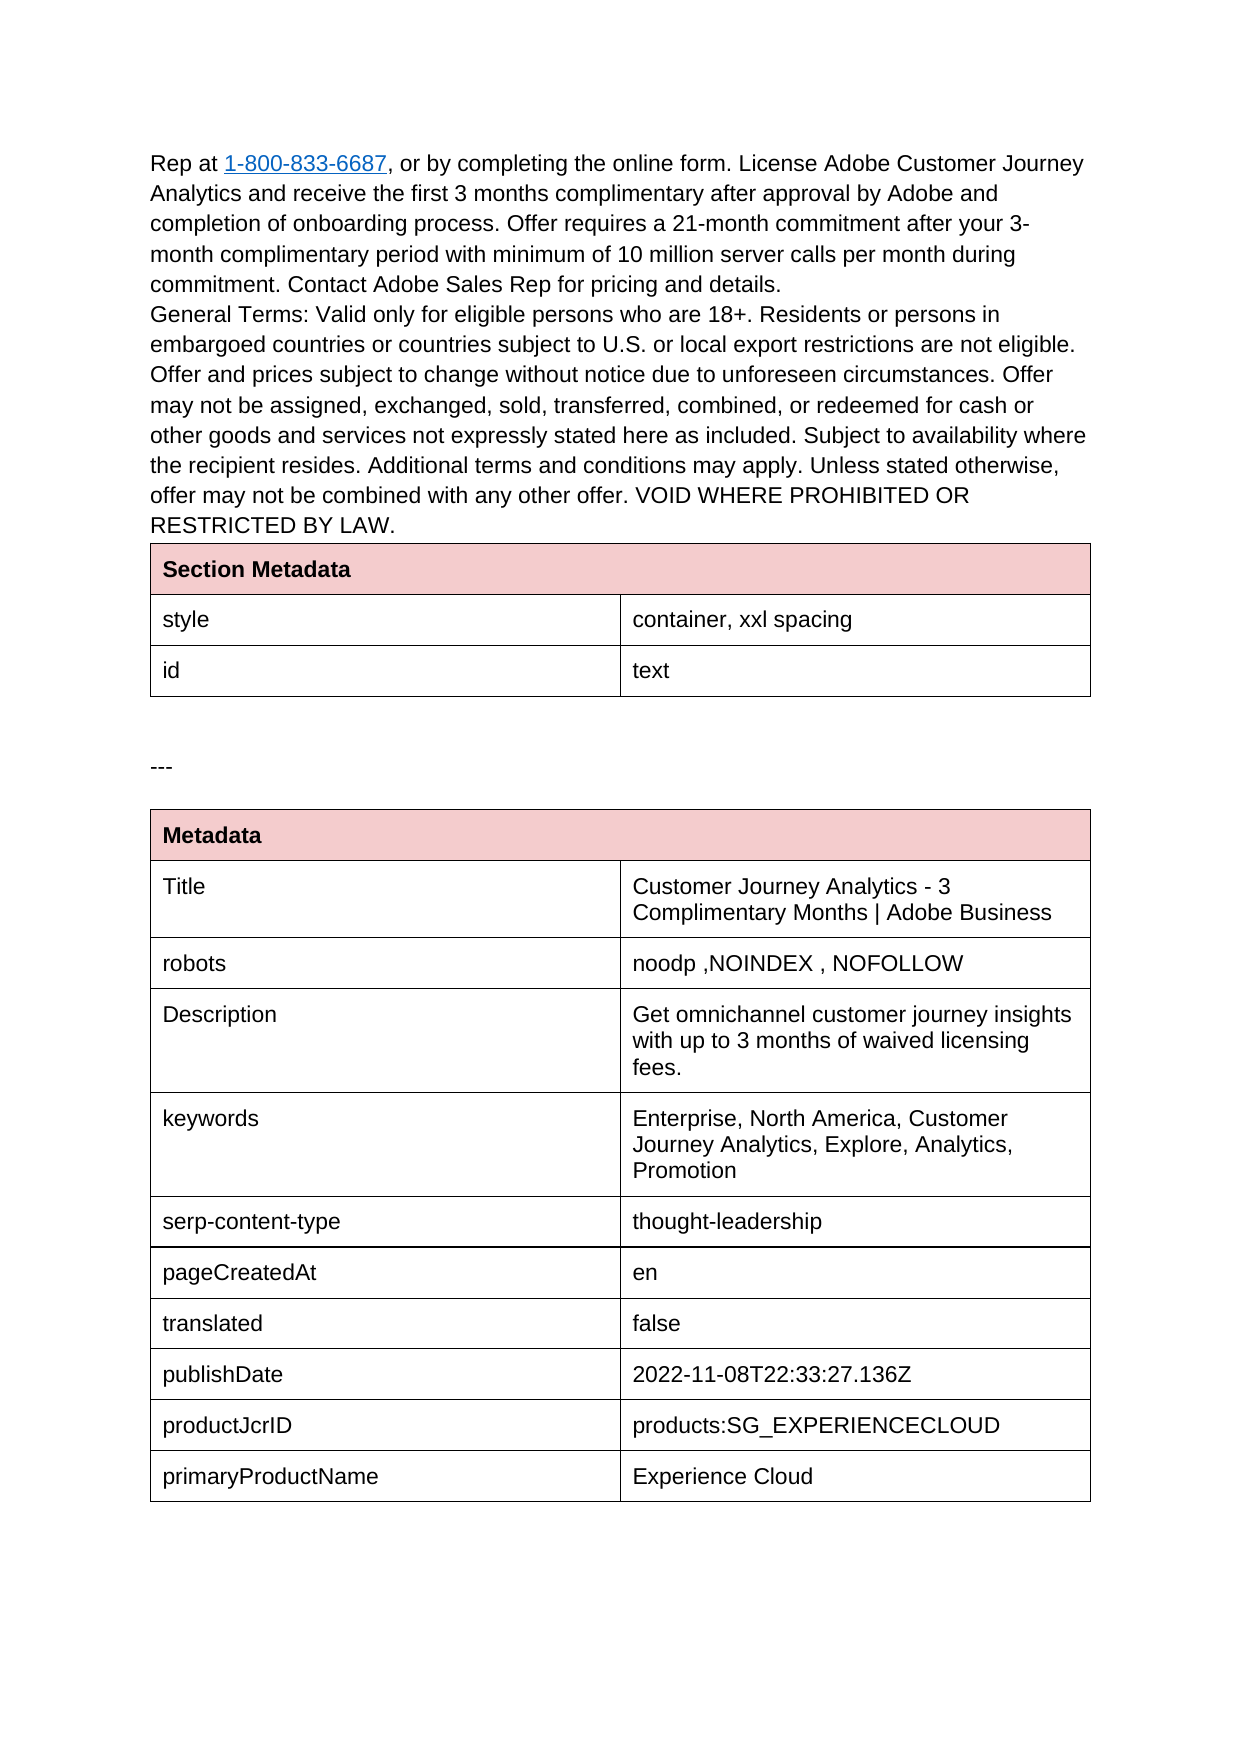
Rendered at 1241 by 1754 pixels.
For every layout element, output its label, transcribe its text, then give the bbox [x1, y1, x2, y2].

table_cell productJcrID [151, 1400, 620, 1450]
table_cell Enterprise, North America, Customer Journey Analytics, Explore, Analytics, Promotion [621, 1093, 1090, 1196]
text --- [150, 753, 1090, 779]
table_cell translated [151, 1299, 620, 1348]
table_cell en [621, 1248, 1090, 1297]
table_cell publishDate [151, 1349, 620, 1399]
table_cell container, xxl spacing [621, 595, 1090, 644]
table_cell pageCreatedAt [151, 1248, 620, 1297]
table_cell robots [151, 938, 620, 988]
text General Terms: Valid only for eligible persons who are 18+. Residents or persons in embargoed countries or countries subject to U.S. or local export restrictions are not eligible. Offer and prices subject to change without notice due to unforeseen circumstances. Offer may not be assigned, exchanged, sold, transferred, combined, or redeemed for cash or other goods and services not expressly stated here as included. Subject to availability where the recipient resides. Additional terms and conditions may apply. Unless stated otherwise, offer may not be combined with any other offer. VOID WHERE PROHIBITED OR RESTRICTED BY LAW. [150, 301, 1090, 539]
table_cell thought-leadership [621, 1197, 1090, 1246]
table_cell serp-content-type [151, 1197, 620, 1246]
table_header Metadata [151, 810, 1090, 860]
table_cell Experience Cloud [621, 1451, 1090, 1501]
table_cell primaryProductName [151, 1451, 620, 1501]
table_cell Title [151, 861, 620, 937]
table_cell text [621, 646, 1090, 696]
table_header Section Metadata [151, 544, 1090, 594]
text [150, 150, 1090, 297]
table_cell products:SG_EXPERIENCECLOUD [621, 1400, 1090, 1450]
table_cell style [151, 595, 620, 644]
table_cell keywords [151, 1093, 620, 1196]
table_cell noodp ,NOINDEX , NOFOLLOW [621, 938, 1090, 988]
table_cell Get omnichannel customer journey insights with up to 3 months of waived licensing fees. [621, 989, 1090, 1092]
table_cell false [621, 1299, 1090, 1348]
table_cell id [151, 646, 620, 696]
table_cell 2022-11-08T22:33:27.136Z [621, 1349, 1090, 1399]
table_cell Description [151, 989, 620, 1092]
table_cell Customer Journey Analytics - 3 Complimentary Months | Adobe Business [621, 861, 1090, 937]
